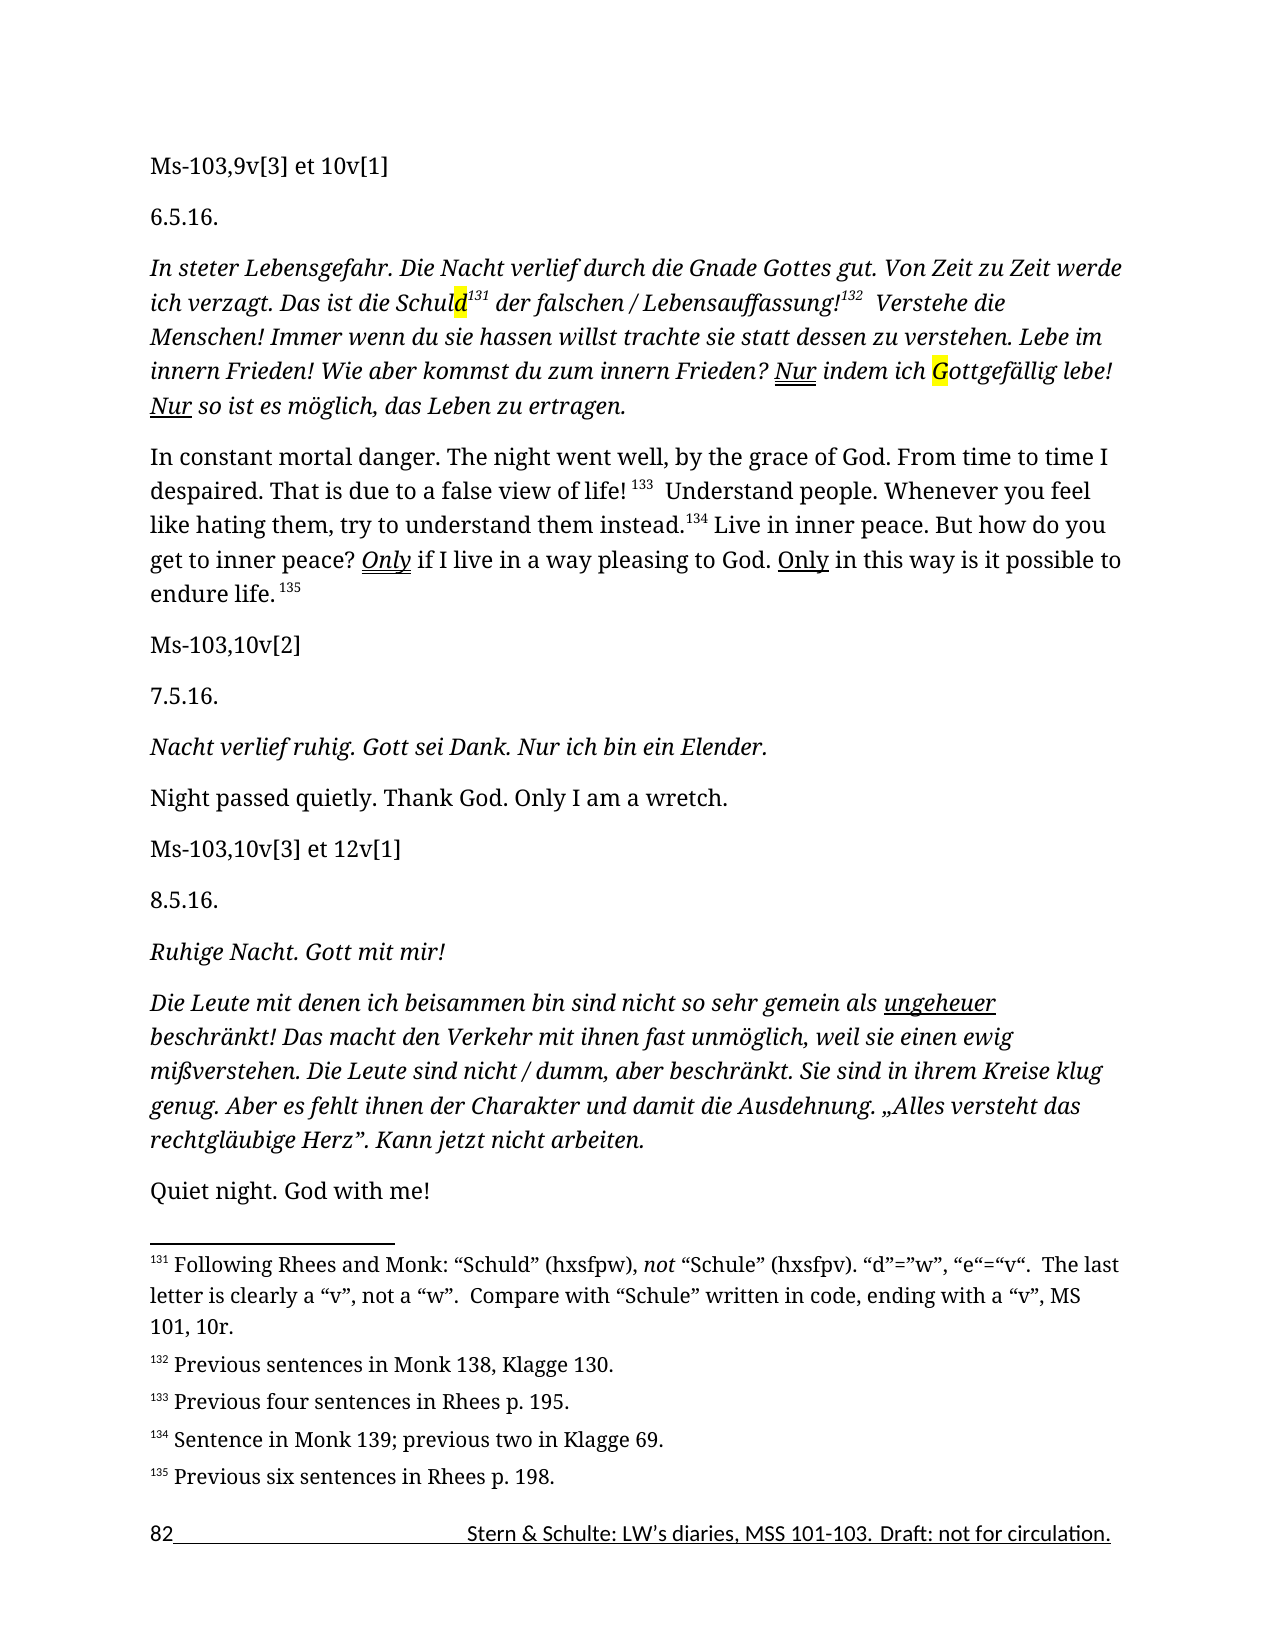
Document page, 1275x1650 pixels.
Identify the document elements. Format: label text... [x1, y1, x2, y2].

text In constant mortal danger. The night went well, by the grace of God. From time to time I despaired. That is due to a false view of life! Understand people. Whenever you feel like hating them, try to understand them instead. Live in inner peace. But how do you get to inner peace? Only if I live in a way pleasing to God. Only in this way is it possible to endure life. [150, 441, 1125, 609]
text Quiet night. God with me! [150, 1175, 1125, 1206]
text 8.5.16. [150, 884, 1125, 916]
text Die Leute mit denen ich beisammen bin sind nicht so sehr gemein als ungeheuer beschränkt! Das macht den Verkehr mit ihnen fast unmöglich, weil sie einen ewig mißverstehen. Die Leute sind nicht / dumm, aber beschränkt. Sie sind in ihrem Kreise klug genug. Aber es fehlt ihnen der Charakter und damit die Ausdehnung. „Alles versteht das rechtgläubige Herz”. Kann jetzt nicht arbeiten. [150, 986, 1125, 1155]
text 7.5.16. [150, 680, 1125, 711]
text Ms-103,9v[3] et 10v[1] [150, 150, 1125, 181]
text Ms-103,10v[3] et 12v[1] [150, 833, 1125, 864]
text Night passed quietly. Thank God. Only I am a wretch. [150, 782, 1125, 813]
text 6.5.16. [150, 201, 1125, 232]
text Nacht verlief ruhig. Gott sei Dank. Nur ich bin ein Elender. [150, 731, 1125, 762]
text Ms-103,10v[2] [150, 629, 1125, 660]
text In steter Lebensgefahr. Die Nacht verlief durch die Gnade Gottes gut. Von Zeit zu Zeit werde ich verzagt. Das ist die Schuld der falschen / Lebensauffassung! Verstehe die Menschen! Immer wenn du sie hassen willst trachte sie statt dessen zu verstehen. Lebe im innern Frieden! Wie aber kommst du zum innern Frieden? Nur indem ich Gottgefällig lebe! Nur so ist es möglich, das Leben zu ertragen. [150, 252, 1125, 421]
text Ruhige Nacht. Gott mit mir! [150, 935, 1125, 967]
